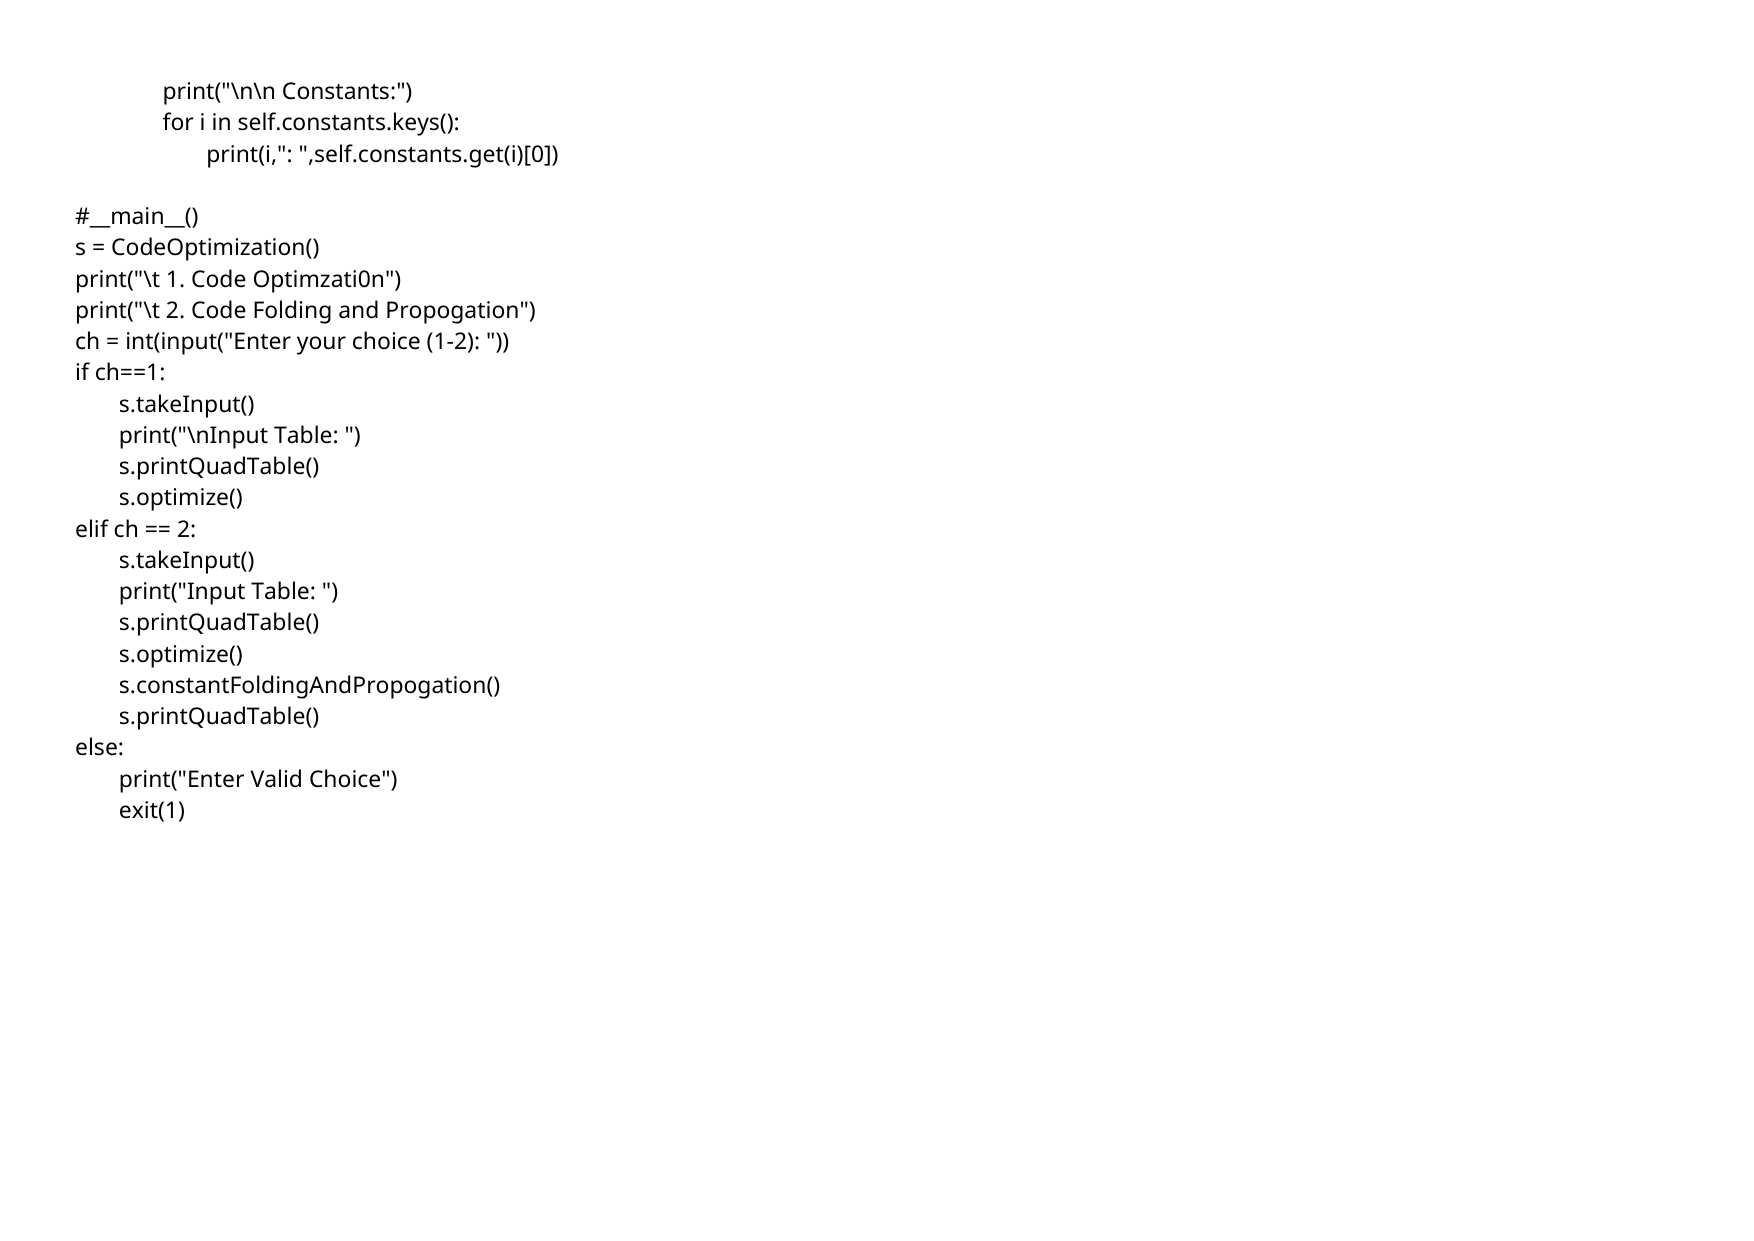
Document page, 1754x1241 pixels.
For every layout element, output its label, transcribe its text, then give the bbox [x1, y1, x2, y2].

text print("\t 2. Code Folding and Propogation") [75, 294, 1679, 325]
text print("\n\n Constants:") [75, 75, 1679, 106]
text s.printQuadTable() [75, 700, 1679, 731]
text s.printQuadTable() [75, 450, 1679, 481]
text print("Input Table: ") [75, 575, 1679, 606]
text if ch==1: [75, 356, 1679, 387]
text s.optimize() [75, 637, 1679, 669]
text elif ch == 2: [75, 512, 1679, 544]
text #__main__() [75, 200, 1679, 231]
text print("\nInput Table: ") [75, 419, 1679, 450]
text ch = int(input("Enter your choice (1-2): ")) [75, 325, 1679, 356]
text s.takeInput() [75, 387, 1679, 419]
text exit(1) [75, 794, 1679, 825]
text print("Enter Valid Choice") [75, 762, 1679, 794]
text print("\t 1. Code Optimzati0n") [75, 262, 1679, 294]
text for i in self.constants.keys(): [75, 106, 1679, 137]
text s.constantFoldingAndPropogation() [75, 669, 1679, 700]
text print(i,": ",self.constants.get(i)[0]) [75, 137, 1679, 169]
text s.printQuadTable() [75, 606, 1679, 637]
text s.takeInput() [75, 544, 1679, 575]
text else: [75, 731, 1679, 762]
text s = CodeOptimization() [75, 231, 1679, 262]
text s.optimize() [75, 481, 1679, 512]
